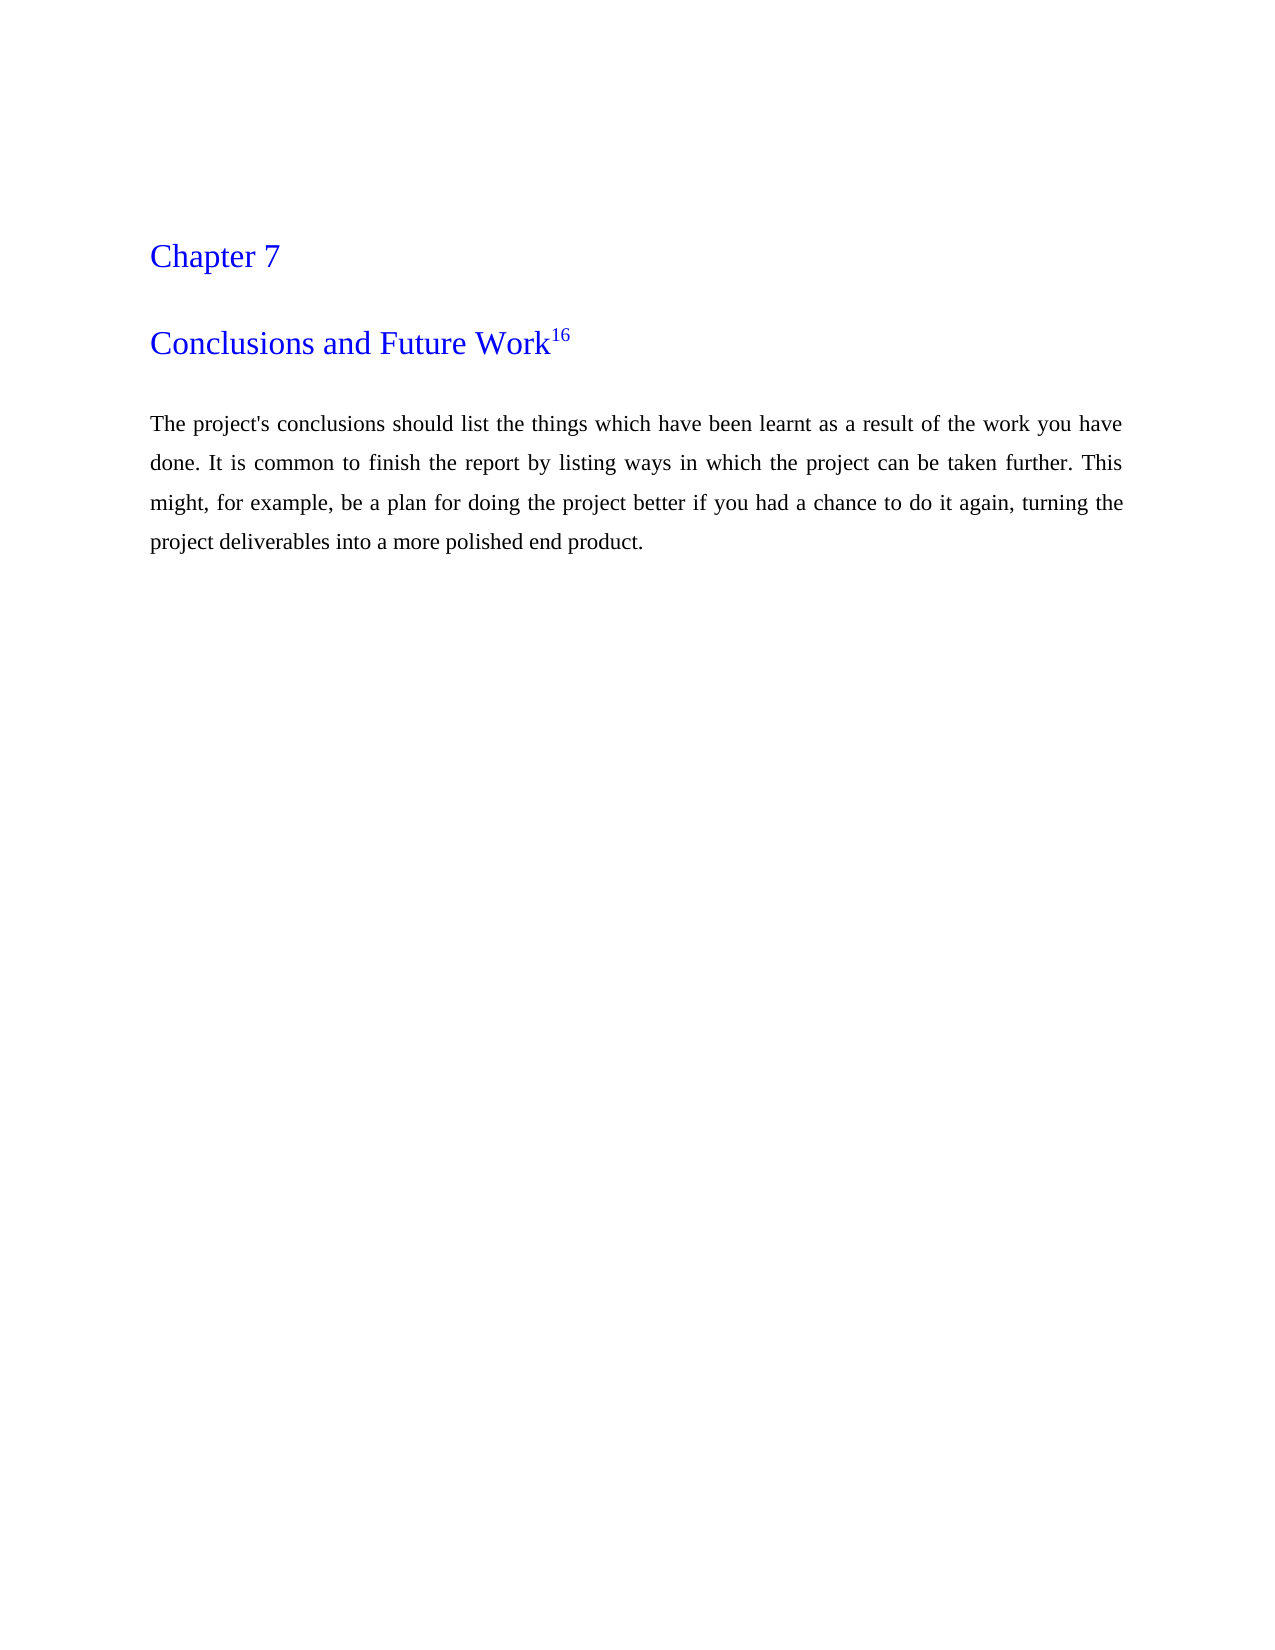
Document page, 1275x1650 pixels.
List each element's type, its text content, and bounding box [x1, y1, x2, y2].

text The project's conclusions should list the things which have been learnt as a result of the work you have done. It is common to finish the report by listing ways in which the project can be taken further. This might, for example, be a plan for doing the project better if you had a chance to do it again, turning the project deliverables into a more polished end product. [150, 410, 1125, 555]
text Chapter 7 [150, 237, 1125, 275]
text Conclusions and Future Work16 [150, 323, 1125, 362]
